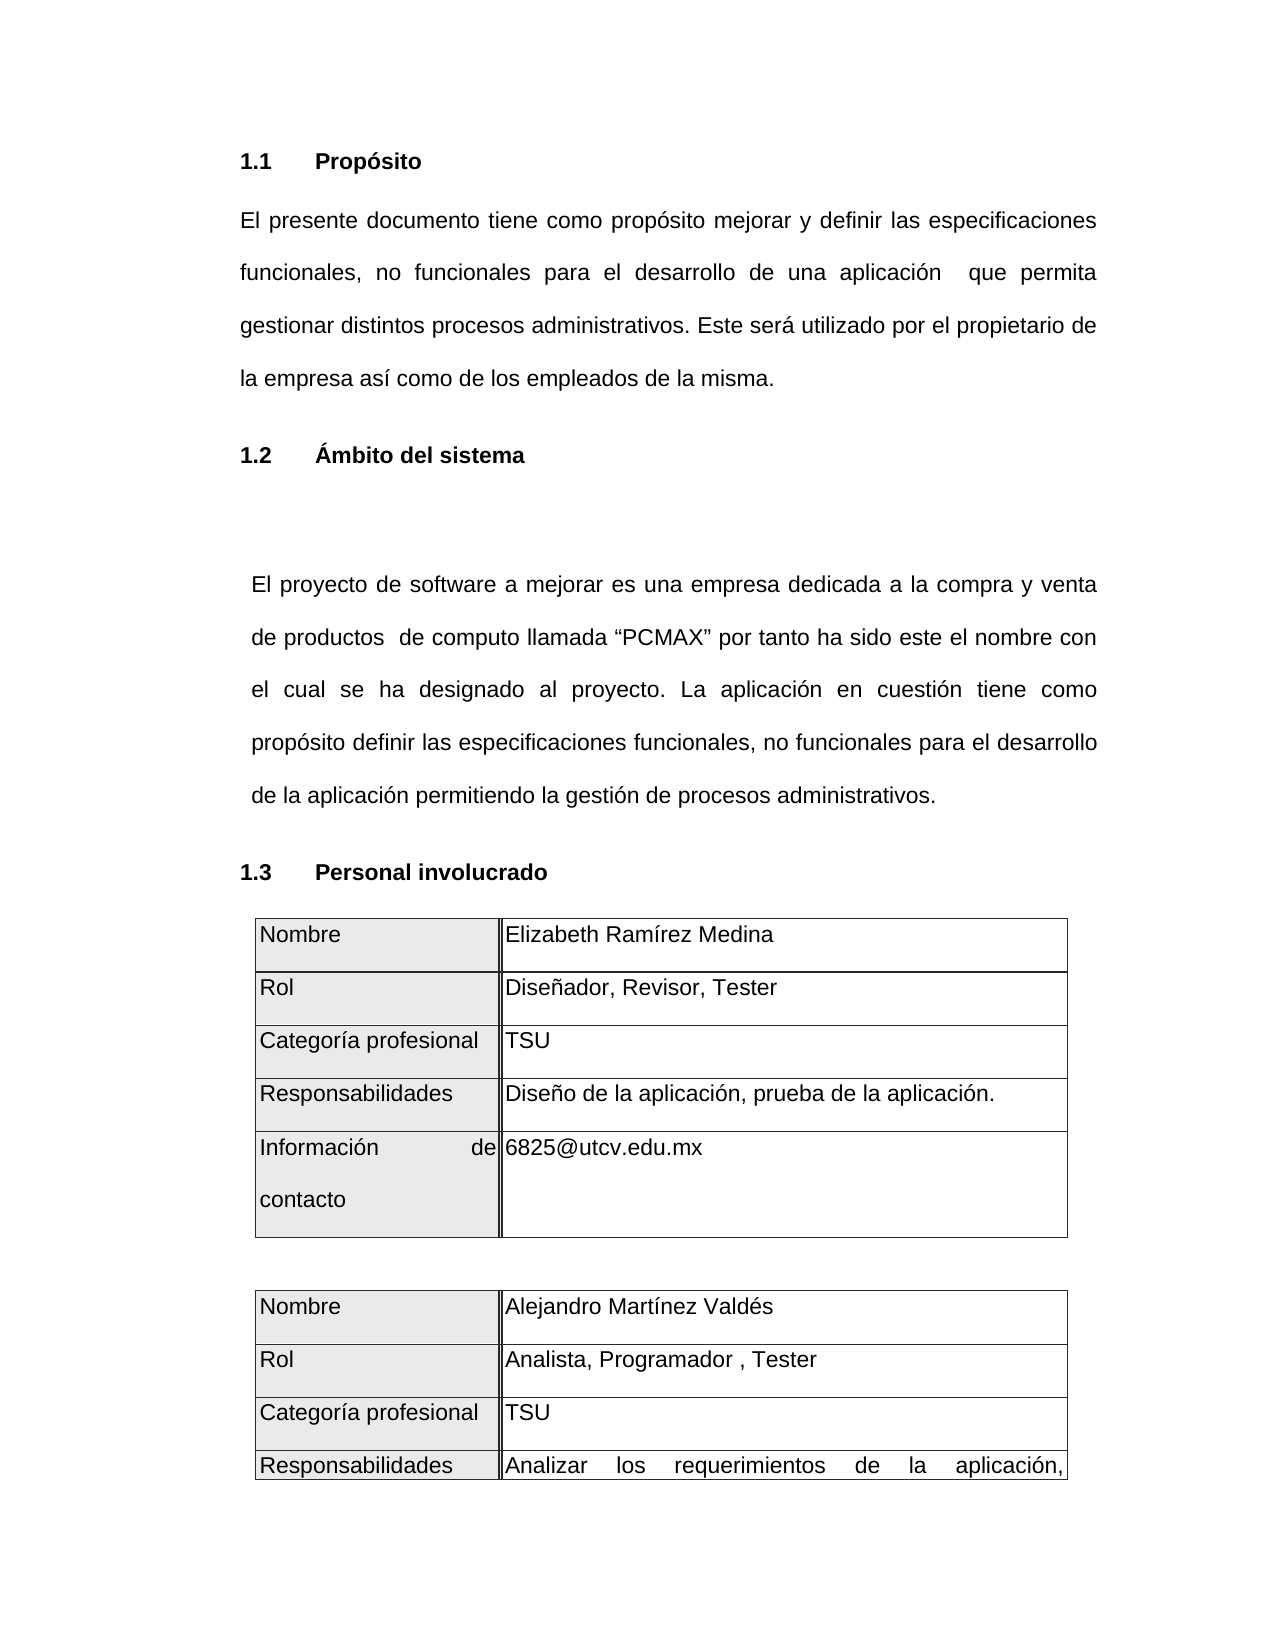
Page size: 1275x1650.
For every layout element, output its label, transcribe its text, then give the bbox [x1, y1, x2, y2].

table_header Elizabeth Ramírez Medina [503, 919, 1067, 971]
table_cell Responsabilidades [256, 1451, 498, 1479]
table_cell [503, 1451, 1067, 1479]
table_header Nombre [256, 919, 498, 971]
subtitle Personal involucrado [240, 859, 1098, 886]
table_cell TSU [503, 1398, 1067, 1450]
table_cell Categoría profesional [256, 1026, 498, 1078]
table_header Alejandro Martínez Valdés [503, 1291, 1067, 1343]
table_cell TSU [503, 1026, 1067, 1078]
table_cell 6825@utcv.edu.mx [503, 1132, 1067, 1237]
text El presente documento tiene como propósito mejorar y definir las especificaciones funcionales, no funcionales para el desarrollo de una aplicación que permita gestionar distintos procesos administrativos. Este será utilizado por el propietario de la empresa así como de los empleados de la misma. [240, 207, 1098, 391]
table_cell Analista, Programador , Tester [503, 1345, 1067, 1397]
subtitle Propósito [240, 148, 1098, 174]
table_header Nombre [256, 1291, 498, 1343]
text El proyecto de software a mejorar es una empresa dedicada a la compra y venta de productos de computo llamada “PCMAX” por tanto ha sido este el nombre con el cual se ha designado al proyecto. La aplicación en cuestión tiene como propósito definir las especificaciones funcionales, no funcionales para el desarrollo de la aplicación permitiendo la gestión de procesos administrativos. [251, 571, 1098, 808]
table_cell Información de contacto [256, 1132, 498, 1237]
table_cell Rol [256, 1345, 498, 1397]
table_cell Responsabilidades [256, 1079, 498, 1131]
table_cell Rol [256, 973, 498, 1024]
table_cell Diseñador, Revisor, Tester [503, 973, 1067, 1024]
table_cell Categoría profesional [256, 1398, 498, 1450]
subtitle Ámbito del sistema [240, 442, 1098, 469]
table_cell Diseño de la aplicación, prueba de la aplicación. [503, 1079, 1067, 1131]
